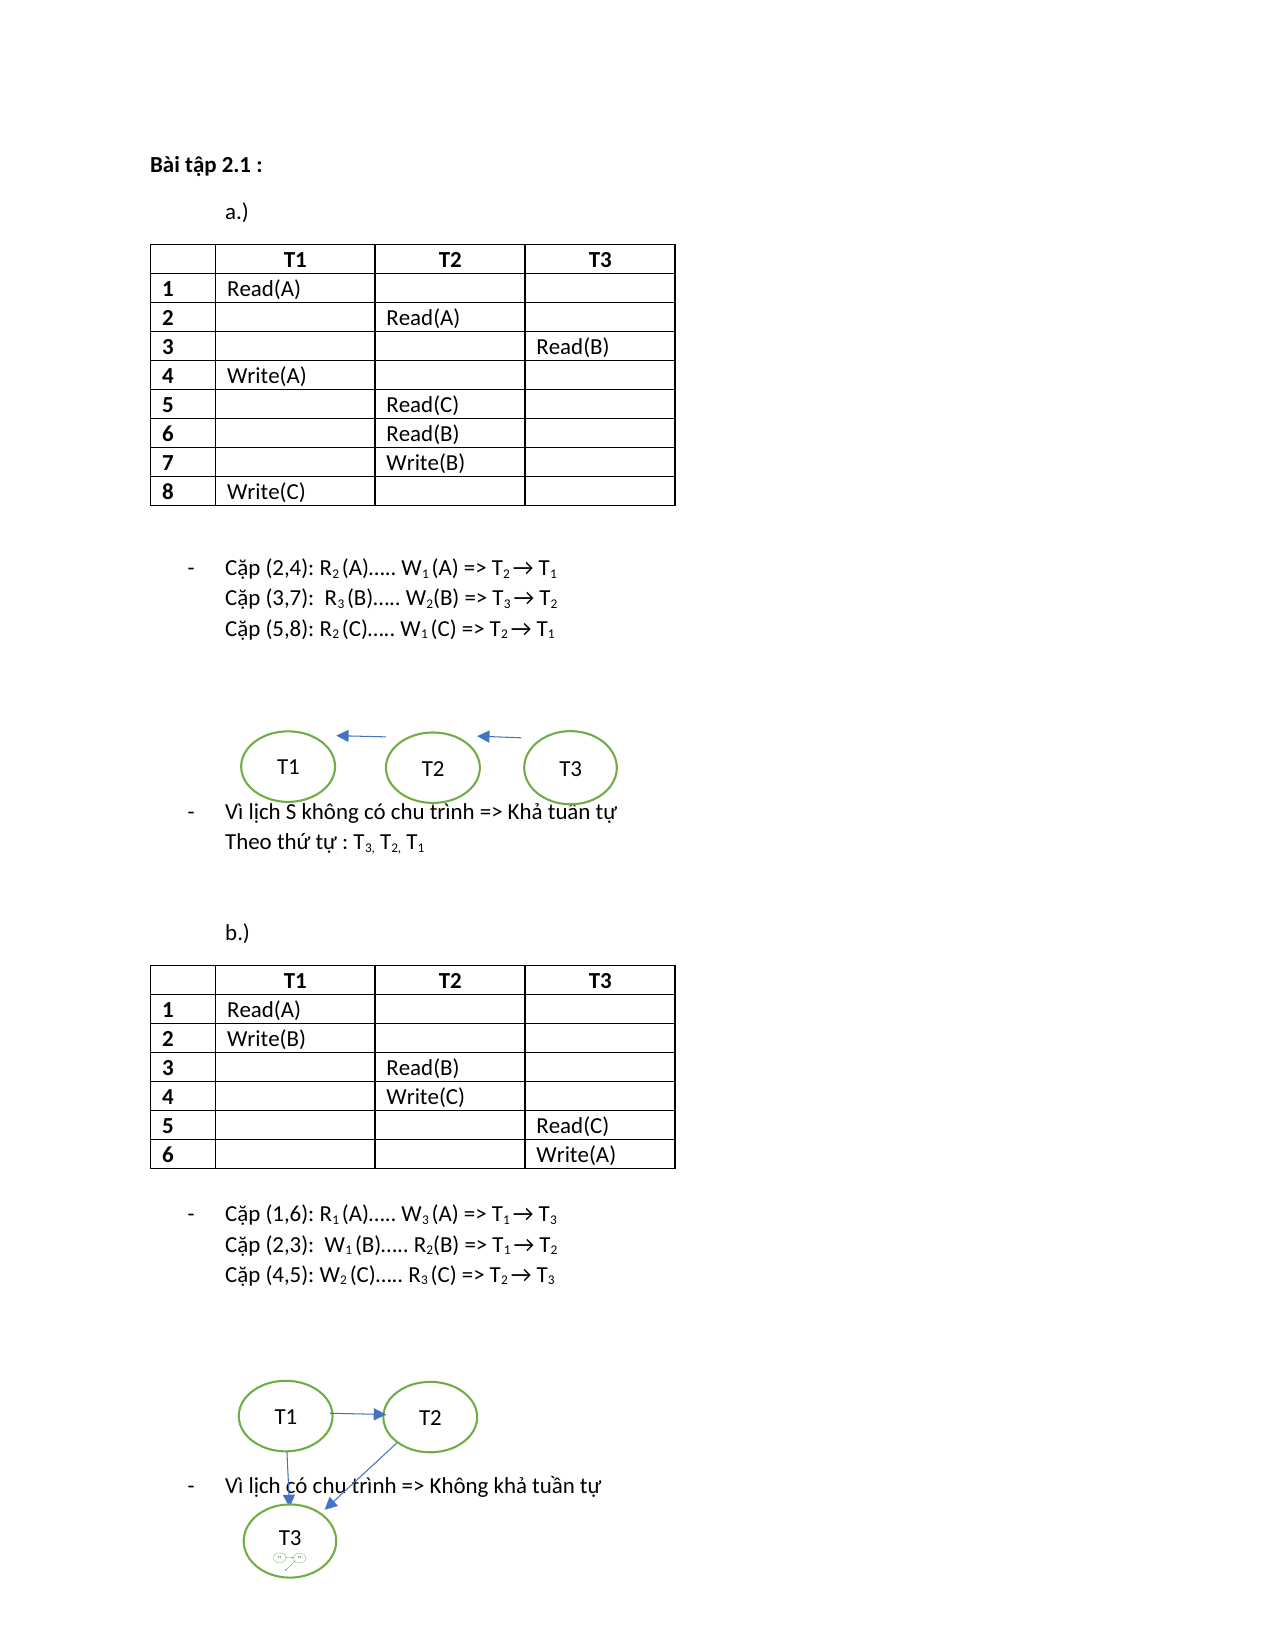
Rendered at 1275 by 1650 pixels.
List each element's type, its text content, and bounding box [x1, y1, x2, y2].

table_cell [526, 995, 674, 1023]
table_cell Read(B) [376, 419, 524, 447]
table_cell [216, 1082, 374, 1110]
table_cell 5 [151, 390, 215, 418]
table_cell 6 [151, 419, 215, 447]
table_cell [376, 361, 524, 389]
table_cell [216, 390, 374, 418]
table_cell Write(C) [216, 477, 374, 505]
table_cell [526, 419, 674, 447]
table_cell Read(C) [376, 390, 524, 418]
table_cell 3 [151, 332, 215, 360]
list Cặp (1,6): R1 (A)….. W3 (A) => T1 → T3 [187, 1199, 1125, 1227]
table_cell Write(B) [376, 448, 524, 476]
list Cặp (4,5): W2 (C)….. R3 (C) => T2 → T3 [225, 1260, 1125, 1288]
table_cell Read(C) [526, 1111, 674, 1139]
table_cell [376, 1140, 524, 1168]
table_header [151, 966, 215, 994]
table_cell Read(A) [216, 995, 374, 1023]
table_cell [216, 419, 374, 447]
table_cell 2 [151, 1024, 215, 1052]
table_header T3 [526, 245, 674, 273]
table_cell [526, 390, 674, 418]
table_cell [376, 1111, 524, 1139]
table_cell Write(B) [216, 1024, 374, 1052]
table_cell [526, 274, 674, 302]
table_cell [526, 1024, 674, 1052]
table_cell 6 [151, 1140, 215, 1168]
table_cell 2 [151, 303, 215, 331]
list Cặp (5,8): R2 (C)….. W1 (C) => T2 → T1 [225, 614, 1125, 642]
table_cell 8 [151, 477, 215, 505]
table_cell Write(C) [376, 1082, 524, 1110]
table_cell [216, 332, 374, 360]
table_header T1 [216, 966, 374, 994]
table_cell [376, 332, 524, 360]
table_cell Read(B) [526, 332, 674, 360]
table_cell Write(A) [526, 1140, 674, 1168]
list Vì lịch S không có chu trình => Khả tuần tự [187, 797, 1125, 825]
table_cell 4 [151, 1082, 215, 1110]
list Theo thứ tự : T3, T2, T1 [225, 827, 1125, 855]
list Vì lịch có chu trình => Không khả tuần tự [339, 1471, 1125, 1499]
table_cell 5 [151, 1111, 215, 1139]
table_cell [216, 1140, 374, 1168]
table_cell Write(A) [216, 361, 374, 389]
table_cell [376, 477, 524, 505]
table_cell 1 [151, 995, 215, 1023]
table_cell [526, 1082, 674, 1110]
table_cell [216, 448, 374, 476]
list Cặp (2,4): R2 (A)….. W1 (A) => T2 → T1 [187, 553, 1125, 581]
table_cell [376, 1024, 524, 1052]
table_cell [216, 1053, 374, 1081]
table_cell 4 [151, 361, 215, 389]
text Bài tập 2.1 : [150, 150, 1125, 178]
table_cell 7 [151, 448, 215, 476]
table_header T1 [216, 245, 374, 273]
list Cặp (3,7): R3 (B)….. W2(B) => T3 → T2 [225, 583, 1125, 611]
table_cell [216, 303, 374, 331]
table_cell [526, 448, 674, 476]
table_header T2 [376, 245, 524, 273]
table_cell [526, 1053, 674, 1081]
table_header [151, 245, 215, 273]
table_cell [526, 361, 674, 389]
text a.) [150, 197, 1125, 225]
table_cell [526, 477, 674, 505]
table_cell [376, 995, 524, 1023]
table_cell Read(A) [376, 303, 524, 331]
table_header T2 [376, 966, 524, 994]
table_cell Read(A) [216, 274, 374, 302]
list Vì lịch có chu trình => Không khả tuần tự [187, 1471, 288, 1499]
table_cell [216, 1111, 374, 1139]
table_cell [526, 303, 674, 331]
table_cell Read(B) [376, 1053, 524, 1081]
table_cell [376, 274, 524, 302]
list Cặp (2,3): W1 (B)….. R2(B) => T1 → T2 [225, 1230, 1125, 1258]
table_header T3 [526, 966, 674, 994]
table_cell 1 [151, 274, 215, 302]
list b.) [225, 918, 1125, 946]
table_cell 3 [151, 1053, 215, 1081]
